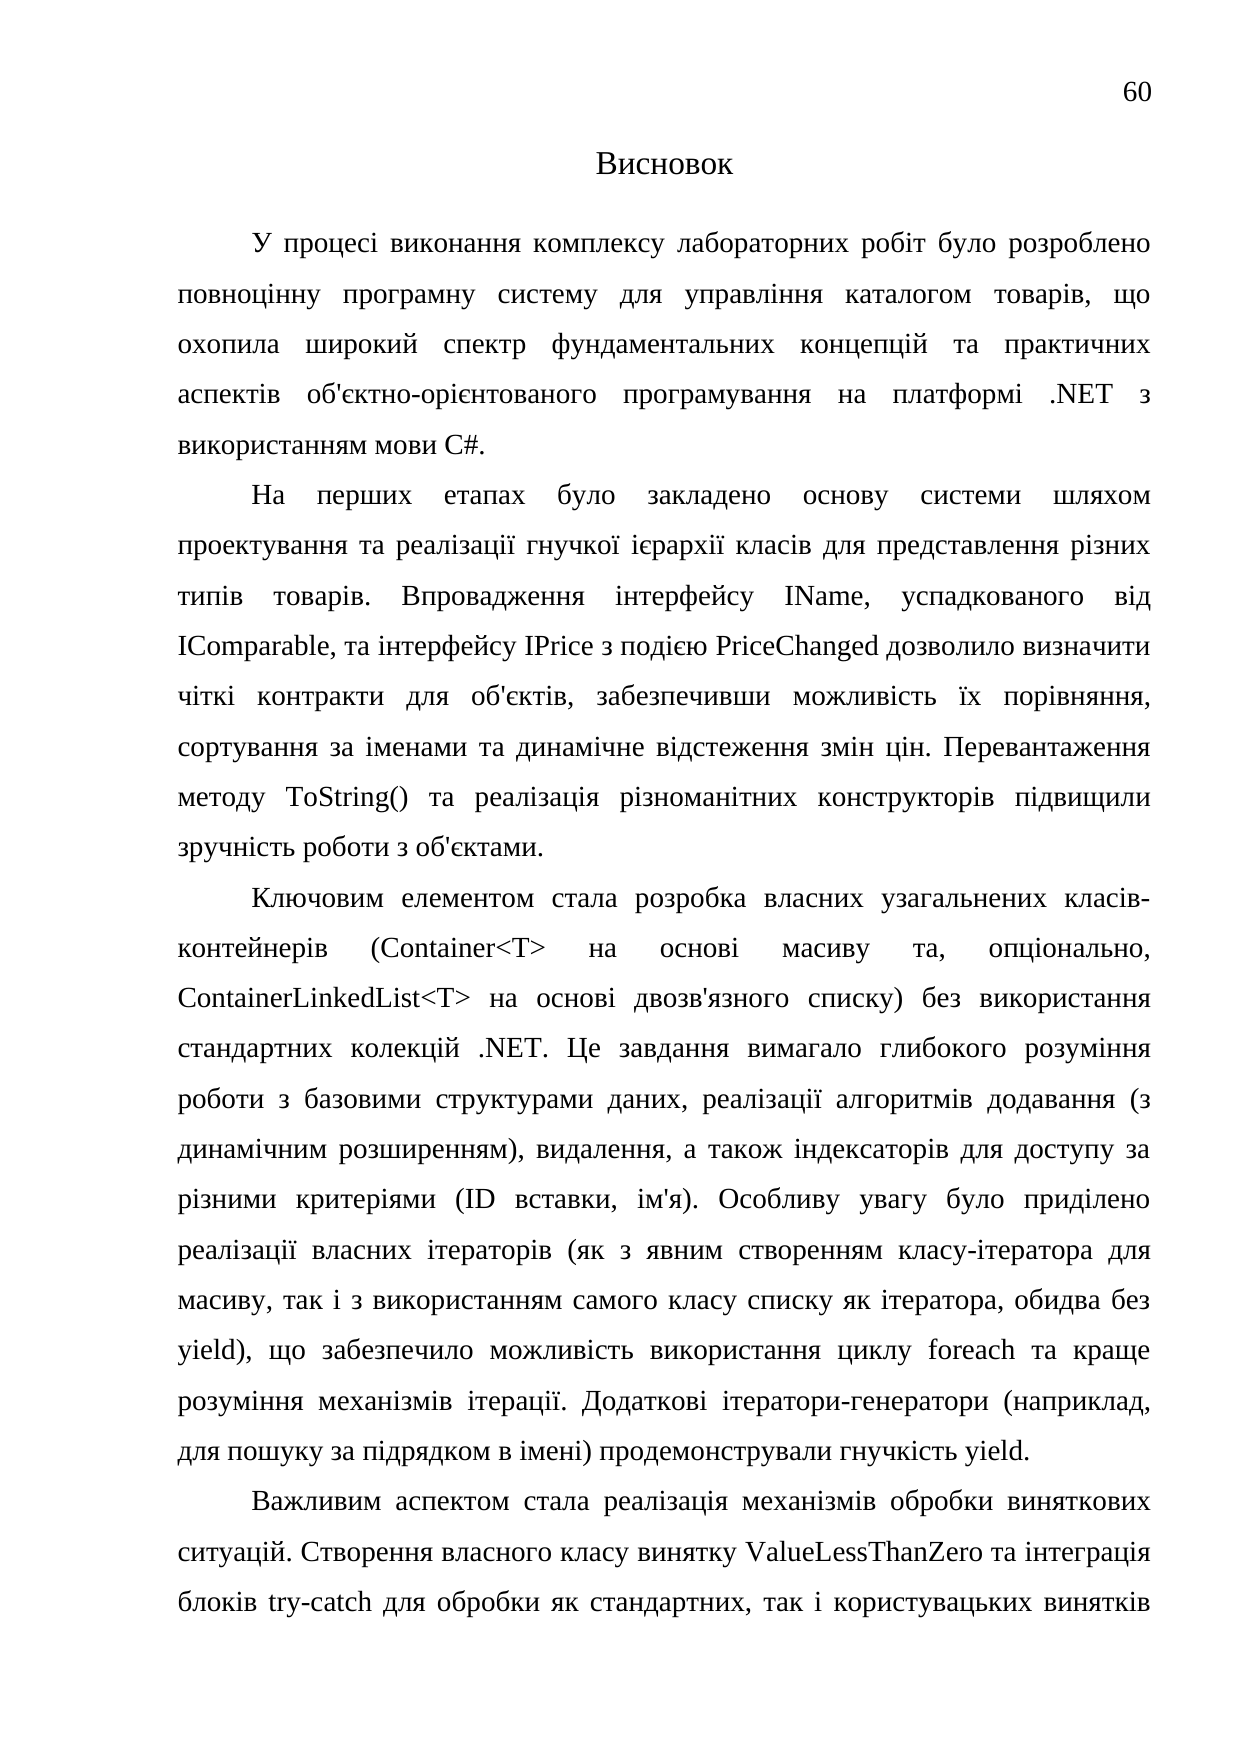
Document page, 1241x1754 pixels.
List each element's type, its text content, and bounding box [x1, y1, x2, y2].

text Ключовим елементом стала розробка власних узагальнених класів-контейнерів (Container<T> на основі масиву та, опціонально, ContainerLinkedList<T> на основі двозв'язного списку) без використання стандартних колекцій .NET. Це завдання вимагало глибокого розуміння роботи з базовими структурами даних, реалізації алгоритмів додавання (з динамічним розширенням), видалення, а також індексаторів для доступу за різними критеріями (ID вставки, ім'я). Особливу увагу було приділено реалізації власних ітераторів (як з явним створенням класу-ітератора для масиву, так і з використанням самого класу списку як ітератора, обидва без yield), що забезпечило можливість використання циклу foreach та краще розуміння механізмів ітерації. Додаткові ітератори-генератори (наприклад, для пошуку за підрядком в імені) продемонстрували гнучкість yield. [177, 880, 1152, 1467]
text На перших етапах було закладено основу системи шляхом проектування та реалізації гнучкої ієрархії класів для представлення різних типів товарів. Впровадження інтерфейсу IName, успадкованого від IComparable, та інтерфейсу IPrice з подією PriceChanged дозволило визначити чіткі контракти для об'єктів, забезпечивши можливість їх порівняння, сортування за іменами та динамічне відстеження змін цін. Перевантаження методу ToString() та реалізація різноманітних конструкторів підвищили зручність роботи з об'єктами. [177, 477, 1152, 863]
text У процесі виконання комплексу лабораторних робіт було розроблено повноцінну програмну систему для управління каталогом товарів, що охопила широкий спектр фундаментальних концепцій та практичних аспектів об'єктно-орієнтованого програмування на платформі .NET з використанням мови C#. [177, 226, 1152, 460]
subtitle Висновок [177, 143, 1152, 181]
